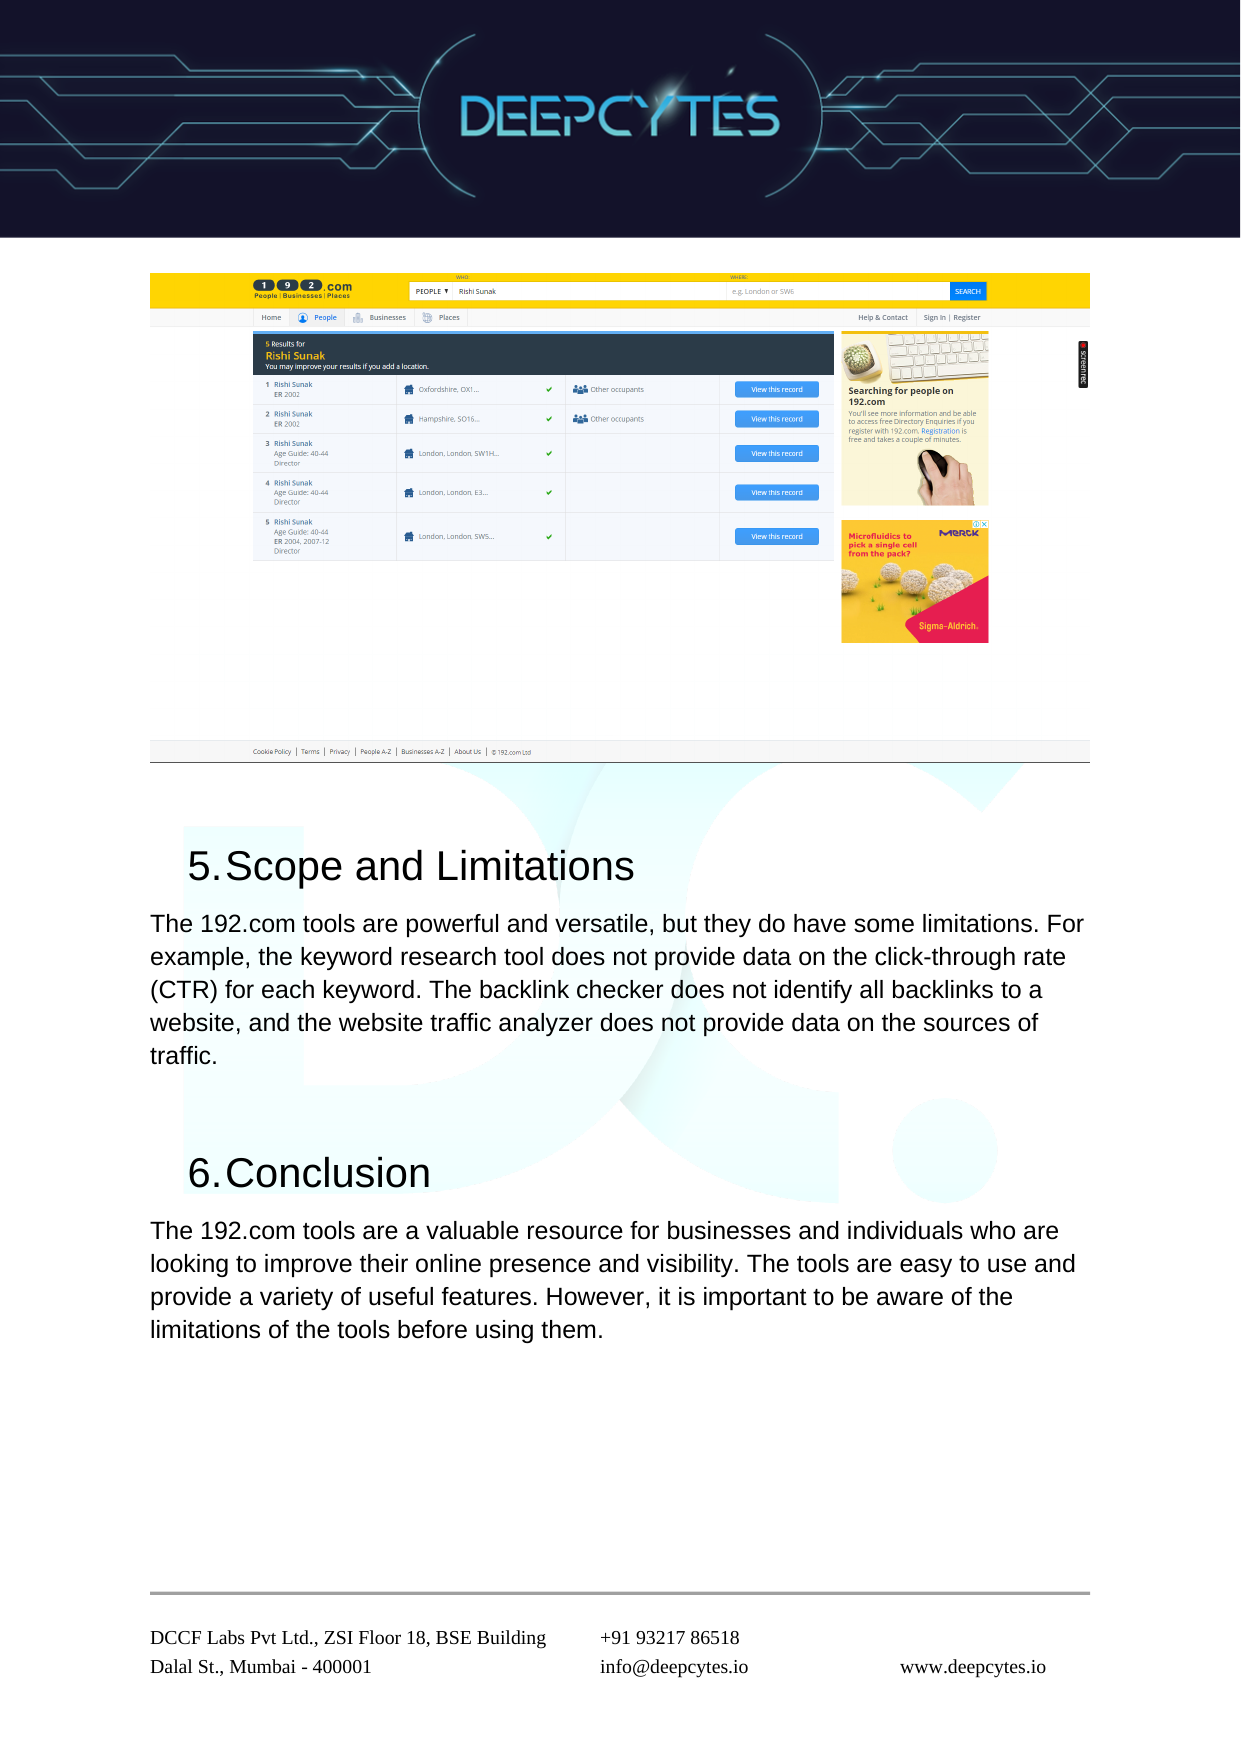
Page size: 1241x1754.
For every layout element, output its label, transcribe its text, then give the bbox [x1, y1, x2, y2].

subtitle Scope and Limitations [187, 841, 1090, 889]
text The 192.com tools are powerful and versatile, but they do have some limitations. For example, the keyword research tool does not provide data on the click-through rate (CTR) for each keyword. The backlink checker does not identify all backlinks to a website, and the website traffic analyzer does not provide data on the sources of traffic. [150, 909, 1090, 1069]
picture [0, 0, 1241, 238]
picture [150, 273, 1090, 763]
subtitle Conclusion [187, 1148, 1090, 1196]
text The 192.com tools are a valuable resource for businesses and individuals who are looking to improve their online presence and visibility. The tools are easy to use and provide a variety of useful features. However, it is important to be aware of the limitations of the tools before using them. [150, 1216, 1090, 1344]
